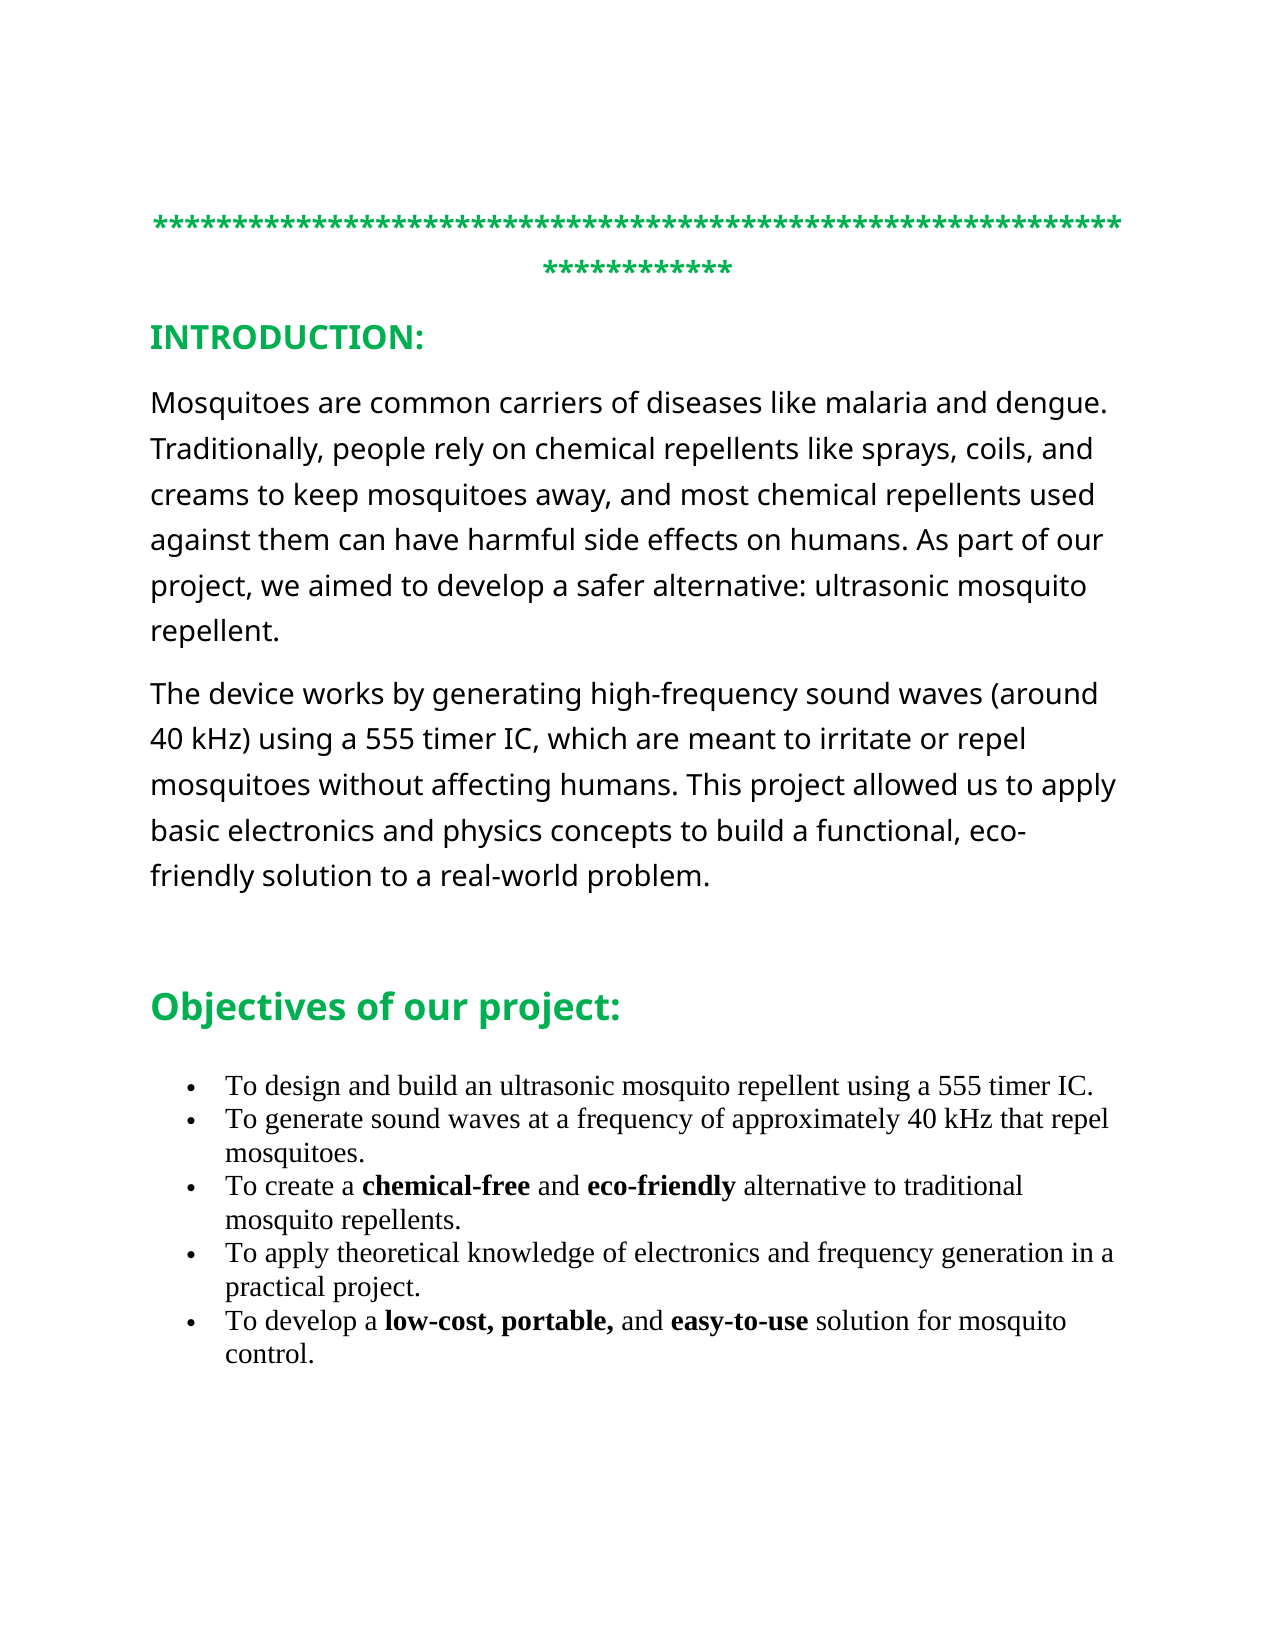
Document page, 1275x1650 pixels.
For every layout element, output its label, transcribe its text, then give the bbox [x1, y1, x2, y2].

list To apply theoretical knowledge of electronics and frequency generation in a practical project. [187, 1236, 1125, 1303]
text INTRODUCTION: [150, 314, 1125, 359]
text Mosquitoes are common carriers of diseases like malaria and dengue. Traditionally, people rely on chemical repellents like sprays, coils, and creams to keep mosquitoes away, and most chemical repellents used against them can have harmful side effects on humans. As part of our project, we aimed to develop a safer alternative: ultrasonic mosquito repellent. [150, 383, 1125, 650]
list To design and build an ultrasonic mosquito repellent using a 555 timer IC. [187, 1068, 1125, 1101]
text ************************************************************************* [150, 206, 1125, 291]
list To create a chemical-free and eco-friendly alternative to traditional mosquito repellents. [187, 1168, 1125, 1236]
list To develop a low-cost, portable, and easy-to-use solution for mosquito control. [187, 1303, 1125, 1370]
list To generate sound waves at a frequency of approximately 40 kHz that repel mosquitoes. [187, 1101, 1125, 1168]
text Objectives of our project: [150, 980, 1125, 1031]
text The device works by generating high-frequency sound waves (around 40 kHz) using a 555 timer IC, which are meant to irritate or repel mosquitoes without affecting humans. This project allowed us to apply basic electronics and physics concepts to build a functional, eco-friendly solution to a real-world problem. [150, 673, 1125, 895]
